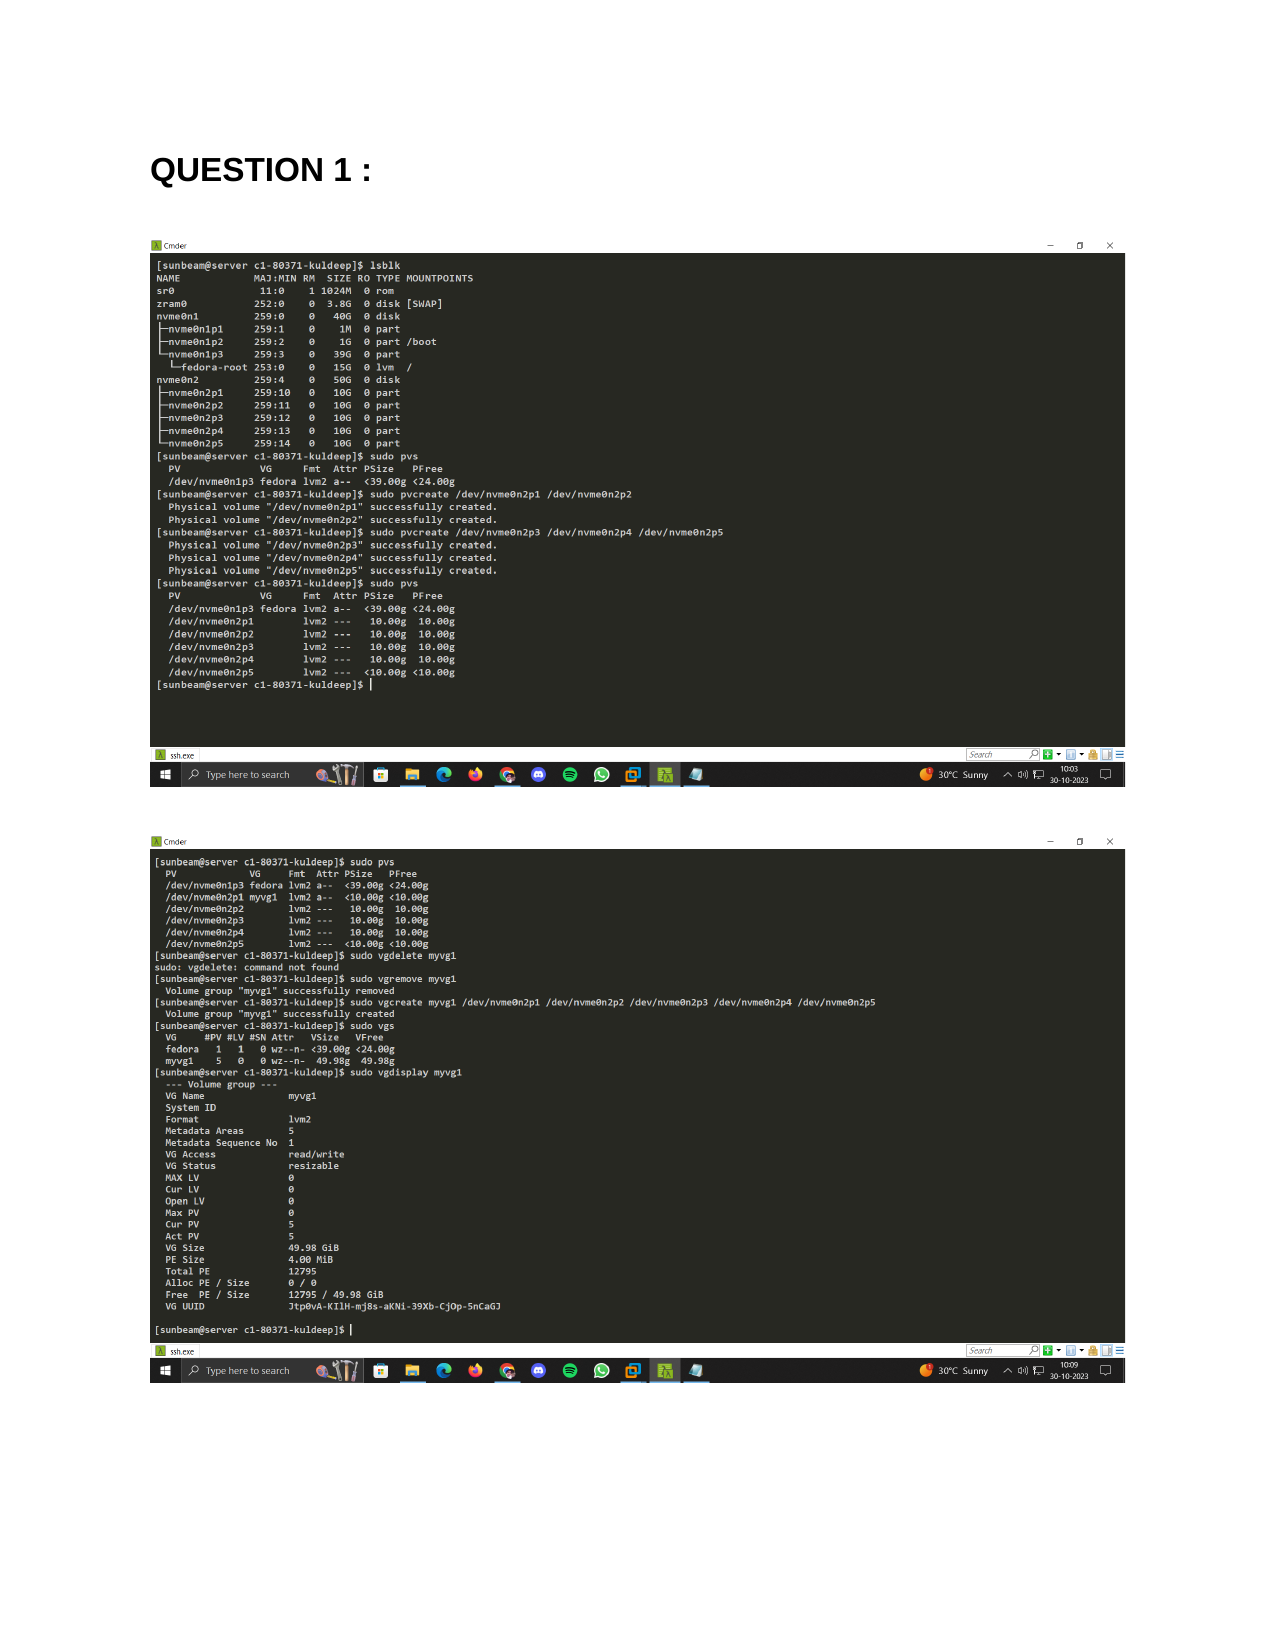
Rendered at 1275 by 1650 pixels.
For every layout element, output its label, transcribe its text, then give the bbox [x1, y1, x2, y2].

picture [150, 834, 1125, 1383]
text QUESTION 1 : [150, 150, 1125, 188]
picture [150, 238, 1125, 787]
